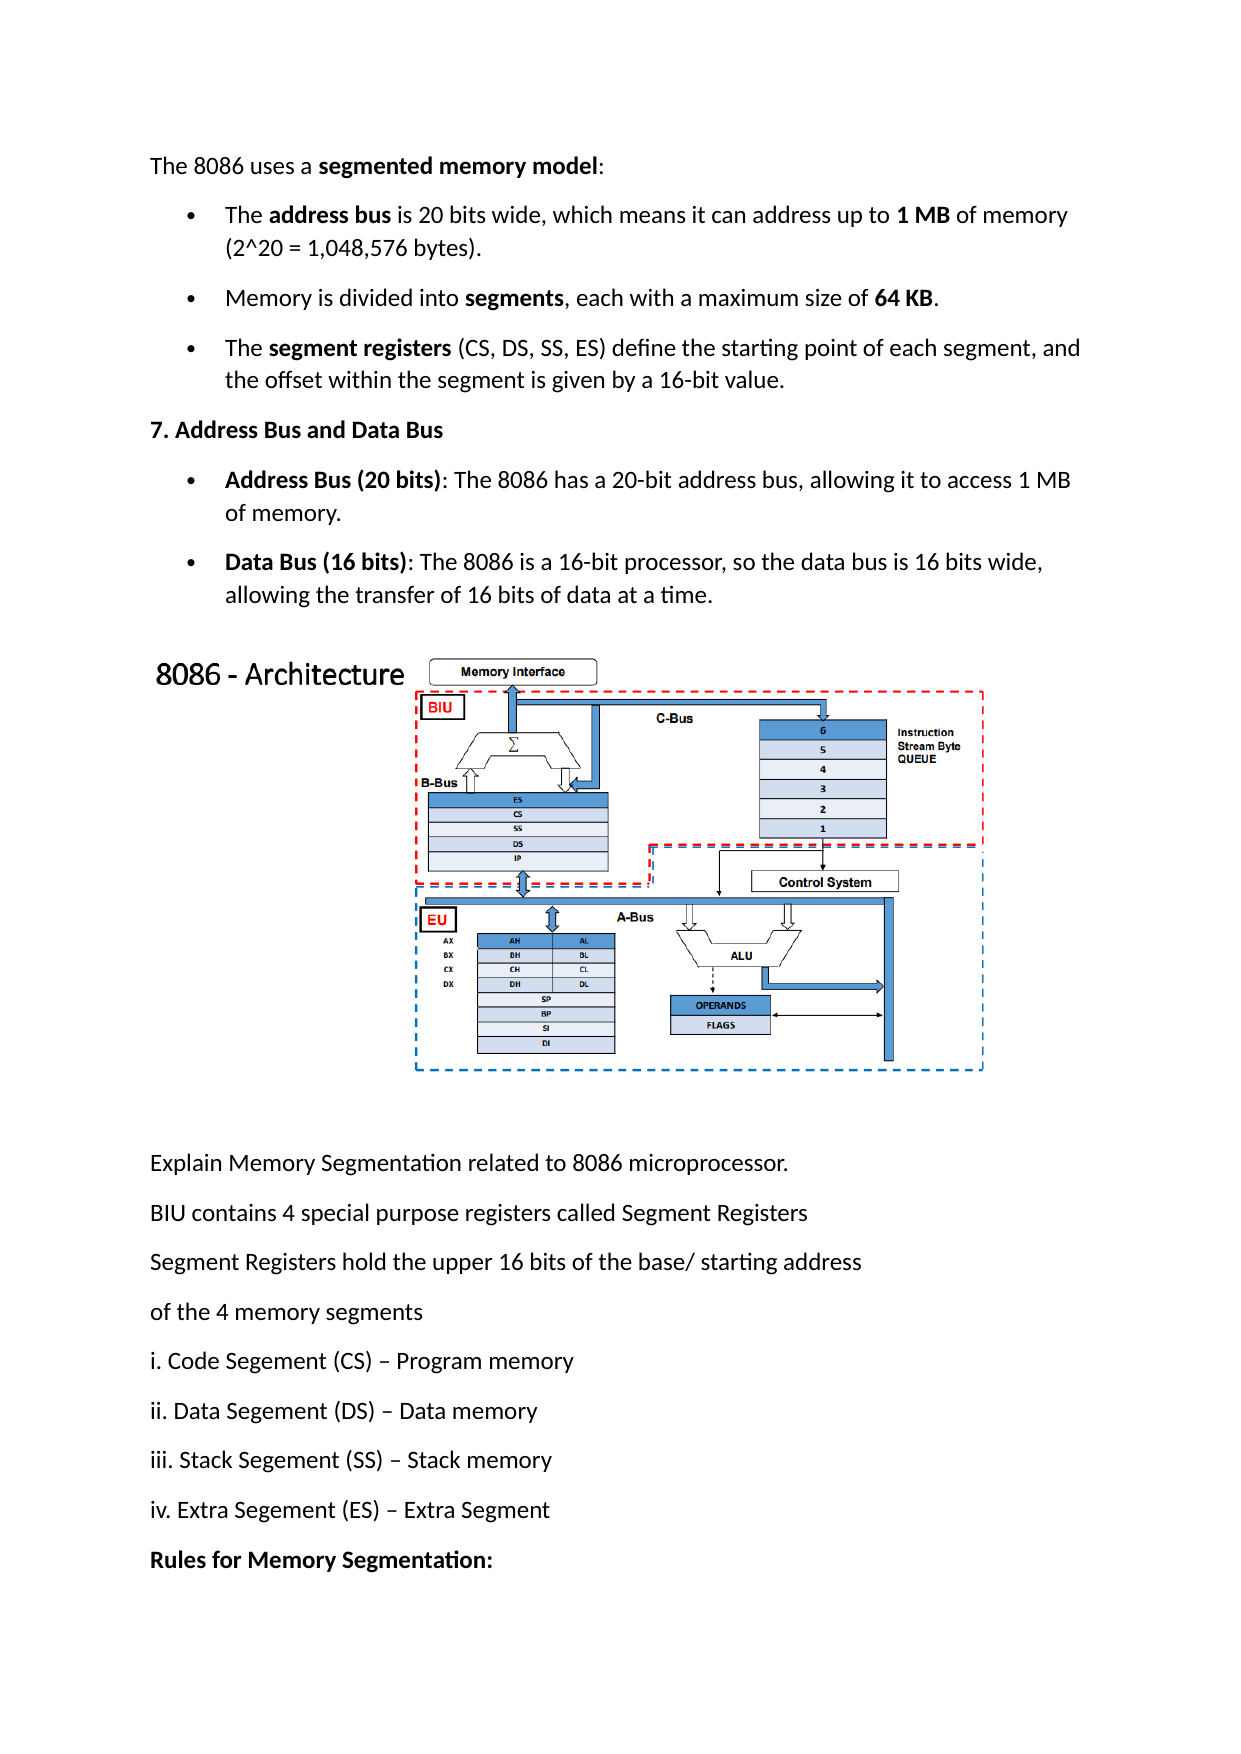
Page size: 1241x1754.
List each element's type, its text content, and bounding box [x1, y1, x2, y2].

text i. Code Segement (CS) – Program memory [150, 1346, 1090, 1376]
text of the 4 memory segments [150, 1296, 1090, 1326]
text The 8086 uses a segmented memory model: [150, 150, 1090, 181]
list Memory is divided into segments, each with a maximum size of 64 KB. [187, 282, 1090, 313]
text Explain Memory Segmentation related to 8086 microprocessor. [150, 1147, 1090, 1178]
list Address Bus (20 bits): The 8086 has a 20-bit address bus, allowing it to access 1 MB of memory. [187, 464, 1090, 527]
text 7. Address Bus and Data Bus [150, 414, 1090, 445]
text ii. Data Segement (DS) – Data memory [150, 1395, 1090, 1426]
list Data Bus (16 bits): The 8086 is a 16-bit processor, so the data bus is 16 bits wide, allowing the transfer of 16 bits of data at a time. [187, 546, 1090, 610]
text iv. Extra Segement (ES) – Extra Segment [150, 1494, 1090, 1525]
text BIU contains 4 special purpose registers called Segment Registers [150, 1197, 1090, 1227]
text Rules for Memory Segmentation: [150, 1544, 1090, 1574]
text Segment Registers hold the upper 16 bits of the base/ starting address [150, 1246, 1090, 1277]
text iii. Stack Segement (SS) – Stack memory [150, 1445, 1090, 1475]
list The address bus is 20 bits wide, which means it can address up to 1 MB of memory (2^20 = 1,048,576 bytes). [187, 199, 1090, 263]
picture [150, 628, 994, 1079]
list The segment registers (CS, DS, SS, ES) define the starting point of each segment, and the offset within the segment is given by a 16-bit value. [187, 332, 1090, 395]
